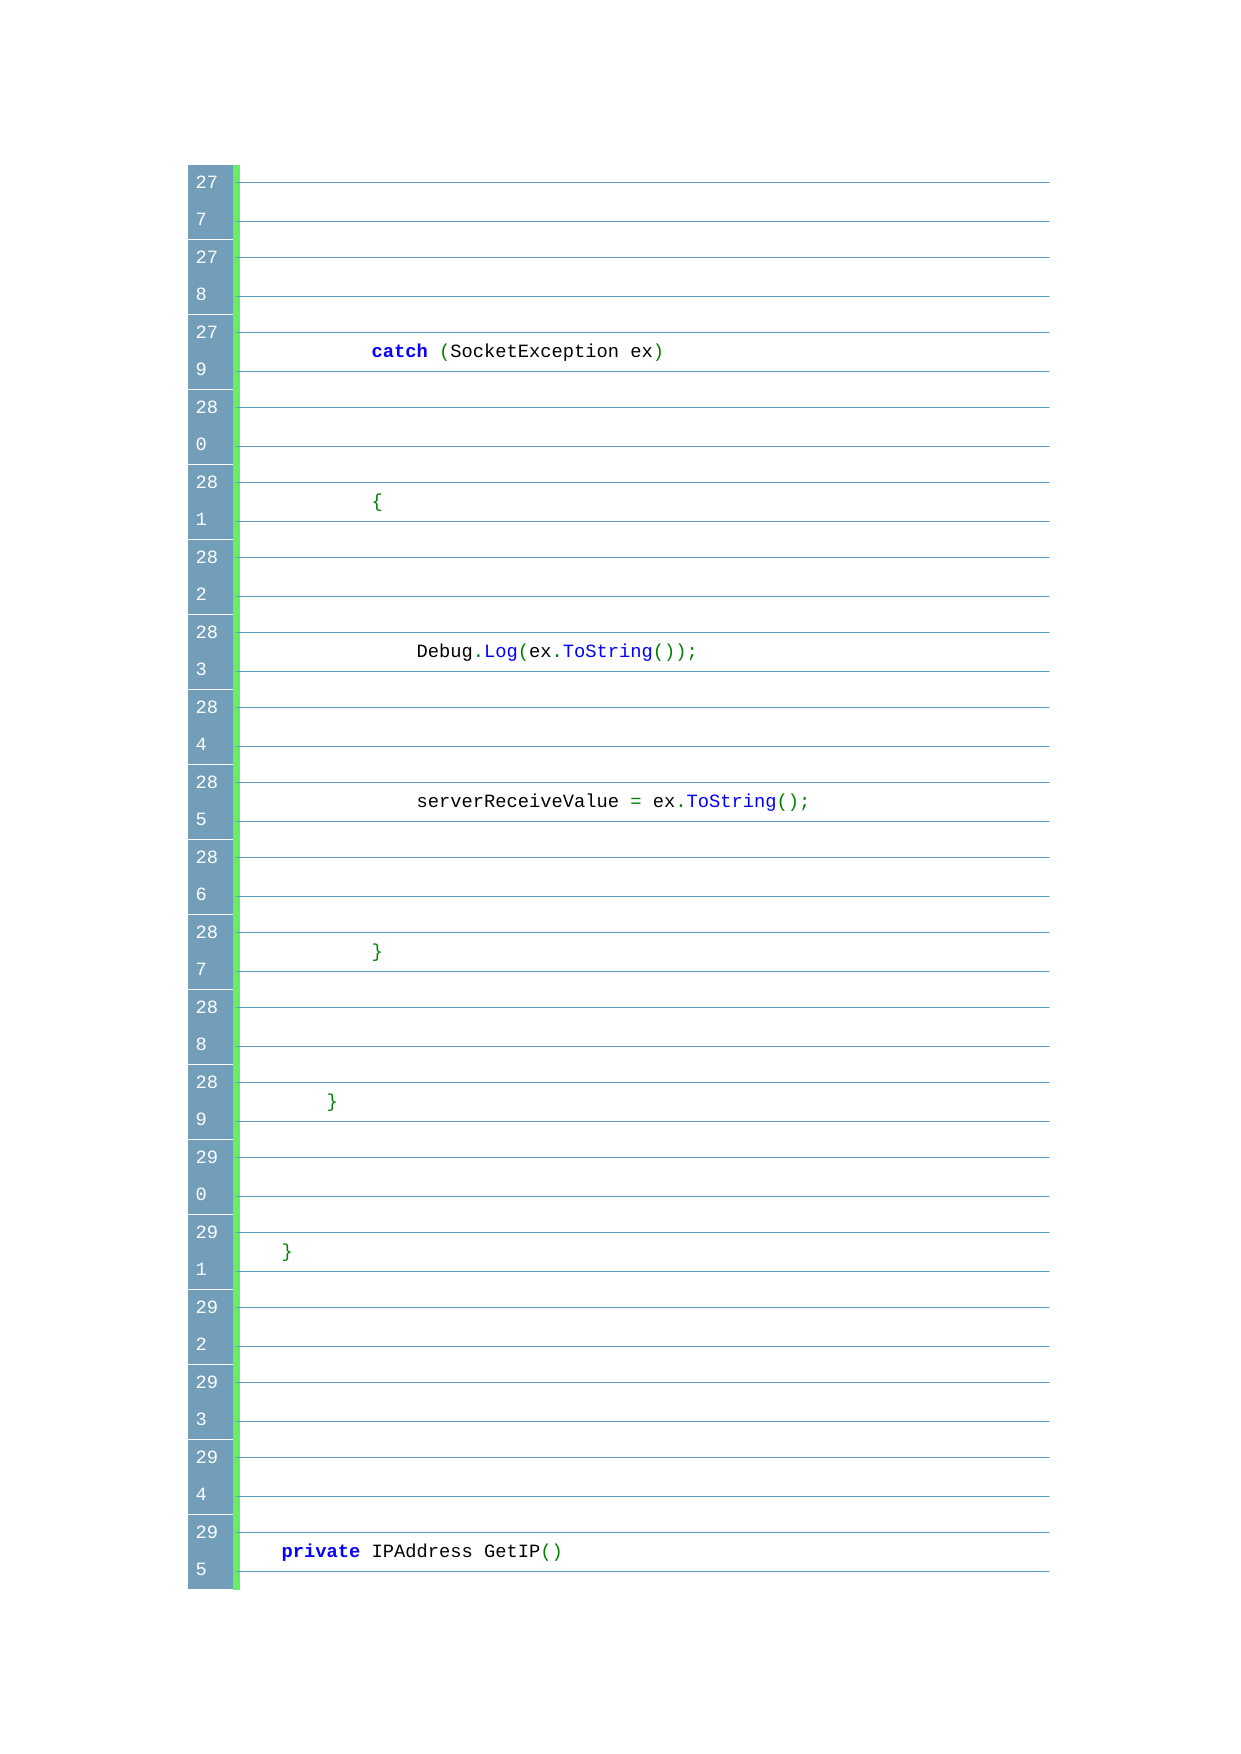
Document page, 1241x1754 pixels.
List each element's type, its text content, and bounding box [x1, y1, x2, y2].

table_cell 283 [188, 615, 233, 689]
table_cell Debug.Log(ex.ToString()); [240, 615, 1053, 689]
table_cell 277 [188, 165, 233, 239]
table_cell [240, 840, 1053, 914]
table_cell 291 [188, 1215, 233, 1289]
table_cell [240, 1290, 1053, 1364]
table_cell 295 [188, 1515, 233, 1589]
table_cell 289 [188, 1065, 233, 1139]
table_cell [240, 165, 1053, 239]
table_cell 280 [188, 390, 233, 464]
table_cell 286 [188, 840, 233, 914]
table_cell catch (SocketException ex) [240, 315, 1053, 389]
table_cell } [240, 1215, 1053, 1289]
table_cell [240, 390, 1053, 464]
table_cell [240, 1140, 1053, 1214]
table_cell [240, 1440, 1053, 1514]
table_cell 281 [188, 465, 233, 539]
table_cell [240, 690, 1053, 764]
table_cell 288 [188, 990, 233, 1064]
table_cell private IPAddress GetIP() [240, 1515, 1053, 1589]
table_cell 285 [188, 765, 233, 839]
table_cell 290 [188, 1140, 233, 1214]
table_cell 294 [188, 1440, 233, 1514]
table_cell 278 [188, 240, 233, 314]
table_cell } [240, 1065, 1053, 1139]
table_cell } [240, 915, 1053, 989]
table_cell [240, 240, 1053, 314]
table_cell [240, 540, 1053, 614]
table_cell 279 [188, 315, 233, 389]
table_cell 287 [188, 915, 233, 989]
table_cell 293 [188, 1365, 233, 1439]
table_cell 282 [188, 540, 233, 614]
table_cell [240, 1365, 1053, 1439]
table_cell 284 [188, 690, 233, 764]
table_cell serverReceiveValue = ex.ToString(); [240, 765, 1053, 839]
table_cell [240, 990, 1053, 1064]
table_cell { [240, 465, 1053, 539]
table_cell 292 [188, 1290, 233, 1364]
